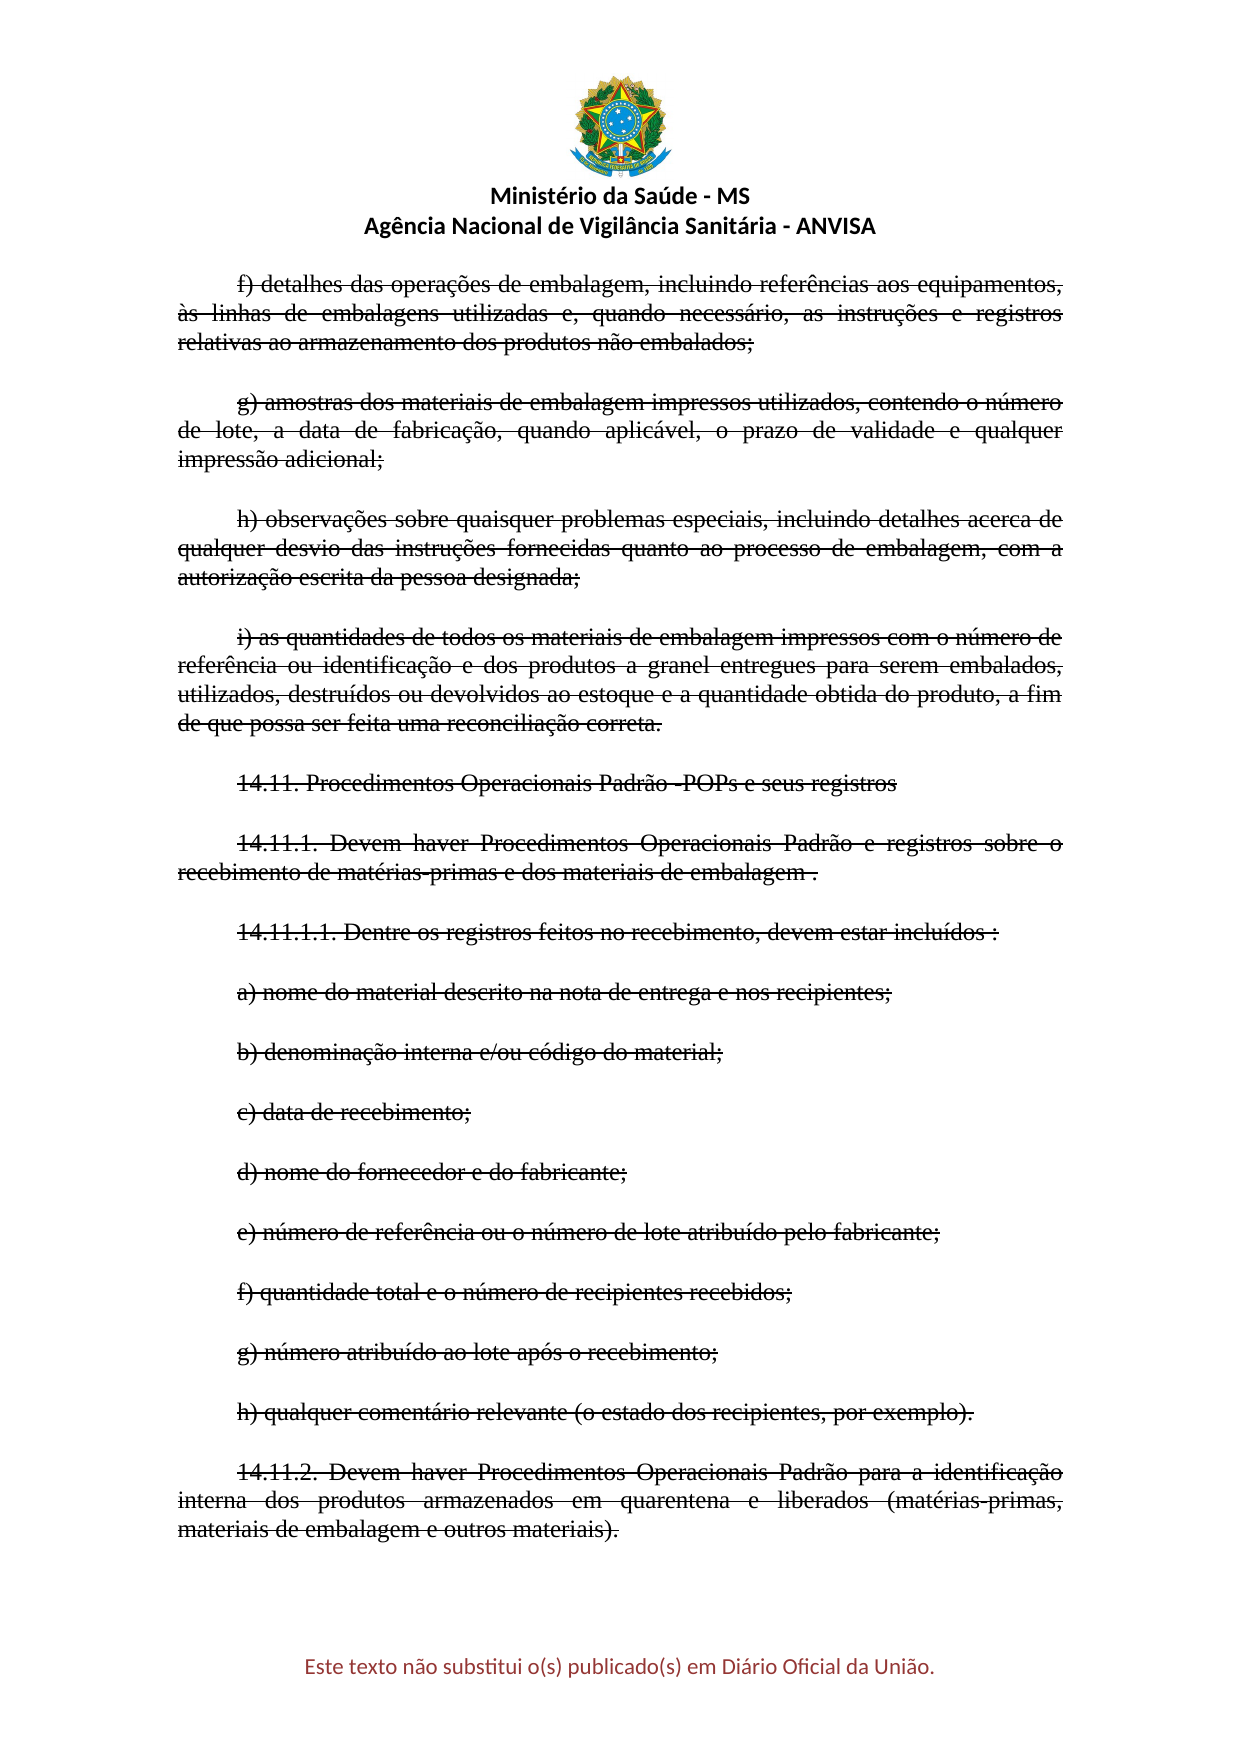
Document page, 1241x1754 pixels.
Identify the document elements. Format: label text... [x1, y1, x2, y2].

text c) data de recebimento; [177, 1097, 1063, 1125]
text h) qualquer comentário relevante (o estado dos recipientes, por exemplo). [177, 1397, 1063, 1425]
text f) quantidade total e o número de recipientes recebidos; [177, 1277, 1063, 1305]
text f) detalhes das operações de embalagem, incluindo referências aos equipamentos, às linhas de embalagens utilizadas e, quando necessário, as instruções e registros relativas ao armazenamento dos produtos não embalados; [177, 269, 1063, 313]
text e) número de referência ou o número de lote atribuído pelo fabricante; [177, 1217, 1063, 1245]
text 14.11.1. Devem haver Procedimentos Operacionais Padrão e registros sobre o recebimento de matérias-primas e dos materiais de embalagem . [177, 828, 1063, 885]
text 14.11. Procedimentos Operacionais Padrão -POPs e seus registros [177, 768, 1063, 797]
text i) as quantidades de todos os materiais de embalagem impressos com o número de referência ou identificação e dos produtos a granel entregues para serem embalados, utilizados, destruídos ou devolvidos ao estoque e a quantidade obtida do produto, a fim de que possa ser feita uma reconciliação correta. [177, 622, 1063, 666]
text 14.11.2. Devem haver Procedimentos Operacionais Padrão para a identificação interna dos produtos armazenados em quarentena e liberados (matérias-primas, materiais de embalagem e outros materiais). [177, 1502, 1063, 1543]
text a) nome do material descrito na nota de entrega e nos recipientes; [177, 977, 1063, 1005]
picture [566, 73, 674, 180]
text b) denominação interna e/ou código do material; [177, 1037, 1063, 1065]
text g) número atribuído ao lote após o recebimento; [177, 1337, 1063, 1365]
text i) as quantidades de todos os materiais de embalagem impressos com o número de referência ou identificação e dos produtos a granel entregues para serem embalados, utilizados, destruídos ou devolvidos ao estoque e a quantidade obtida do produto, a fim de que possa ser feita uma reconciliação correta. [177, 667, 1063, 737]
text g) amostras dos materiais de embalagem impressos utilizados, contendo o número de lote, a data de fabricação, quando aplicável, o prazo de validade e qualquer impressão adicional; [177, 387, 1063, 431]
text 14.11.2. Devem haver Procedimentos Operacionais Padrão para a identificação interna dos produtos armazenados em quarentena e liberados (matérias-primas, materiais de embalagem e outros materiais). [177, 1457, 1063, 1501]
text h) observações sobre quaisquer problemas especiais, incluindo detalhes acerca de qualquer desvio das instruções fornecidas quanto ao processo de embalagem, com a autorização escrita da pessoa designada; [177, 504, 1063, 548]
text f) detalhes das operações de embalagem, incluindo referências aos equipamentos, às linhas de embalagens utilizadas e, quando necessário, as instruções e registros relativas ao armazenamento dos produtos não embalados; [177, 314, 1063, 355]
text g) amostras dos materiais de embalagem impressos utilizados, contendo o número de lote, a data de fabricação, quando aplicável, o prazo de validade e qualquer impressão adicional; [177, 432, 1063, 473]
text d) nome do fornecedor e do fabricante; [177, 1157, 1063, 1185]
text 14.11.1.1. Dentre os registros feitos no recebimento, devem estar incluídos : [177, 917, 1063, 945]
text h) observações sobre quaisquer problemas especiais, incluindo detalhes acerca de qualquer desvio das instruções fornecidas quanto ao processo de embalagem, com a autorização escrita da pessoa designada; [177, 549, 1063, 590]
